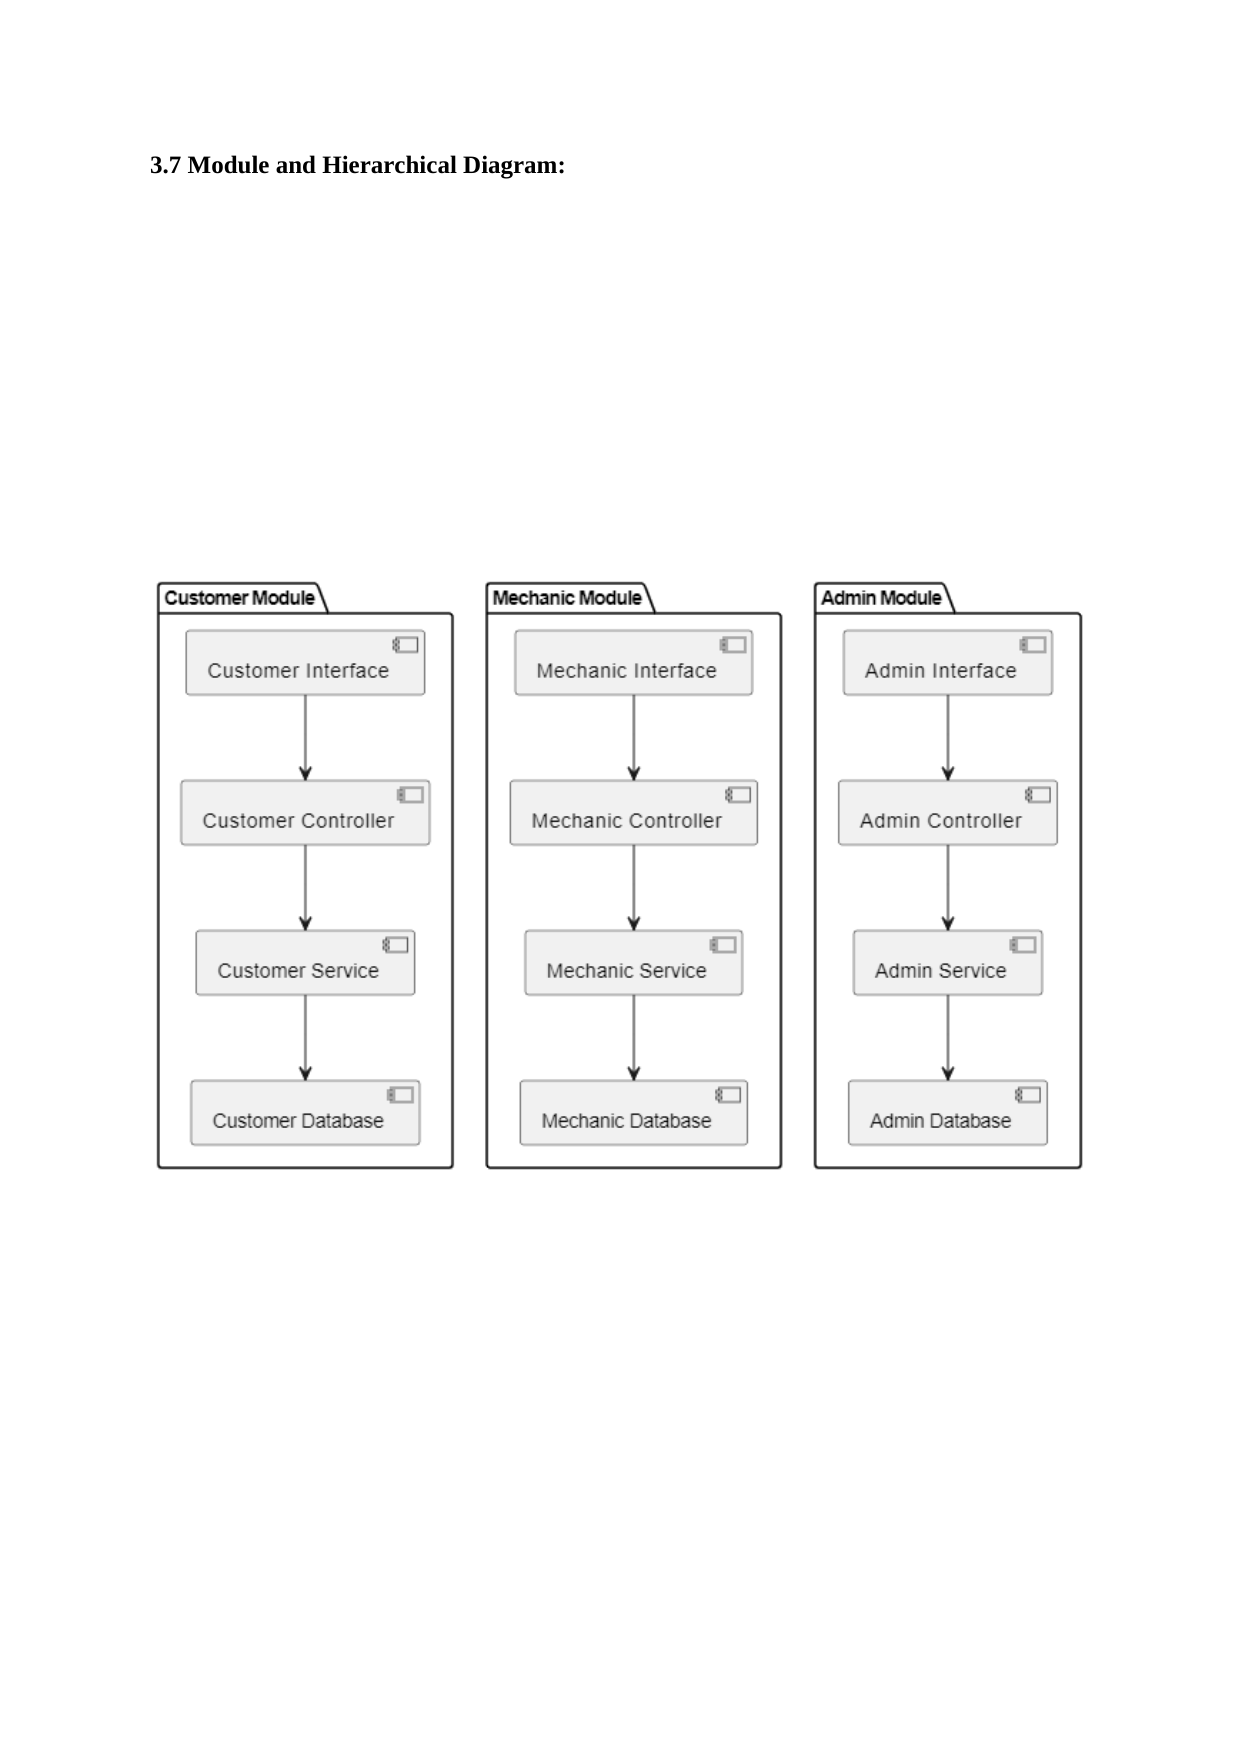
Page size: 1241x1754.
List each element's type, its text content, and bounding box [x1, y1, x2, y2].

picture [150, 576, 1091, 1178]
text 3.7 Module and Hierarchical Diagram: [150, 150, 1090, 179]
